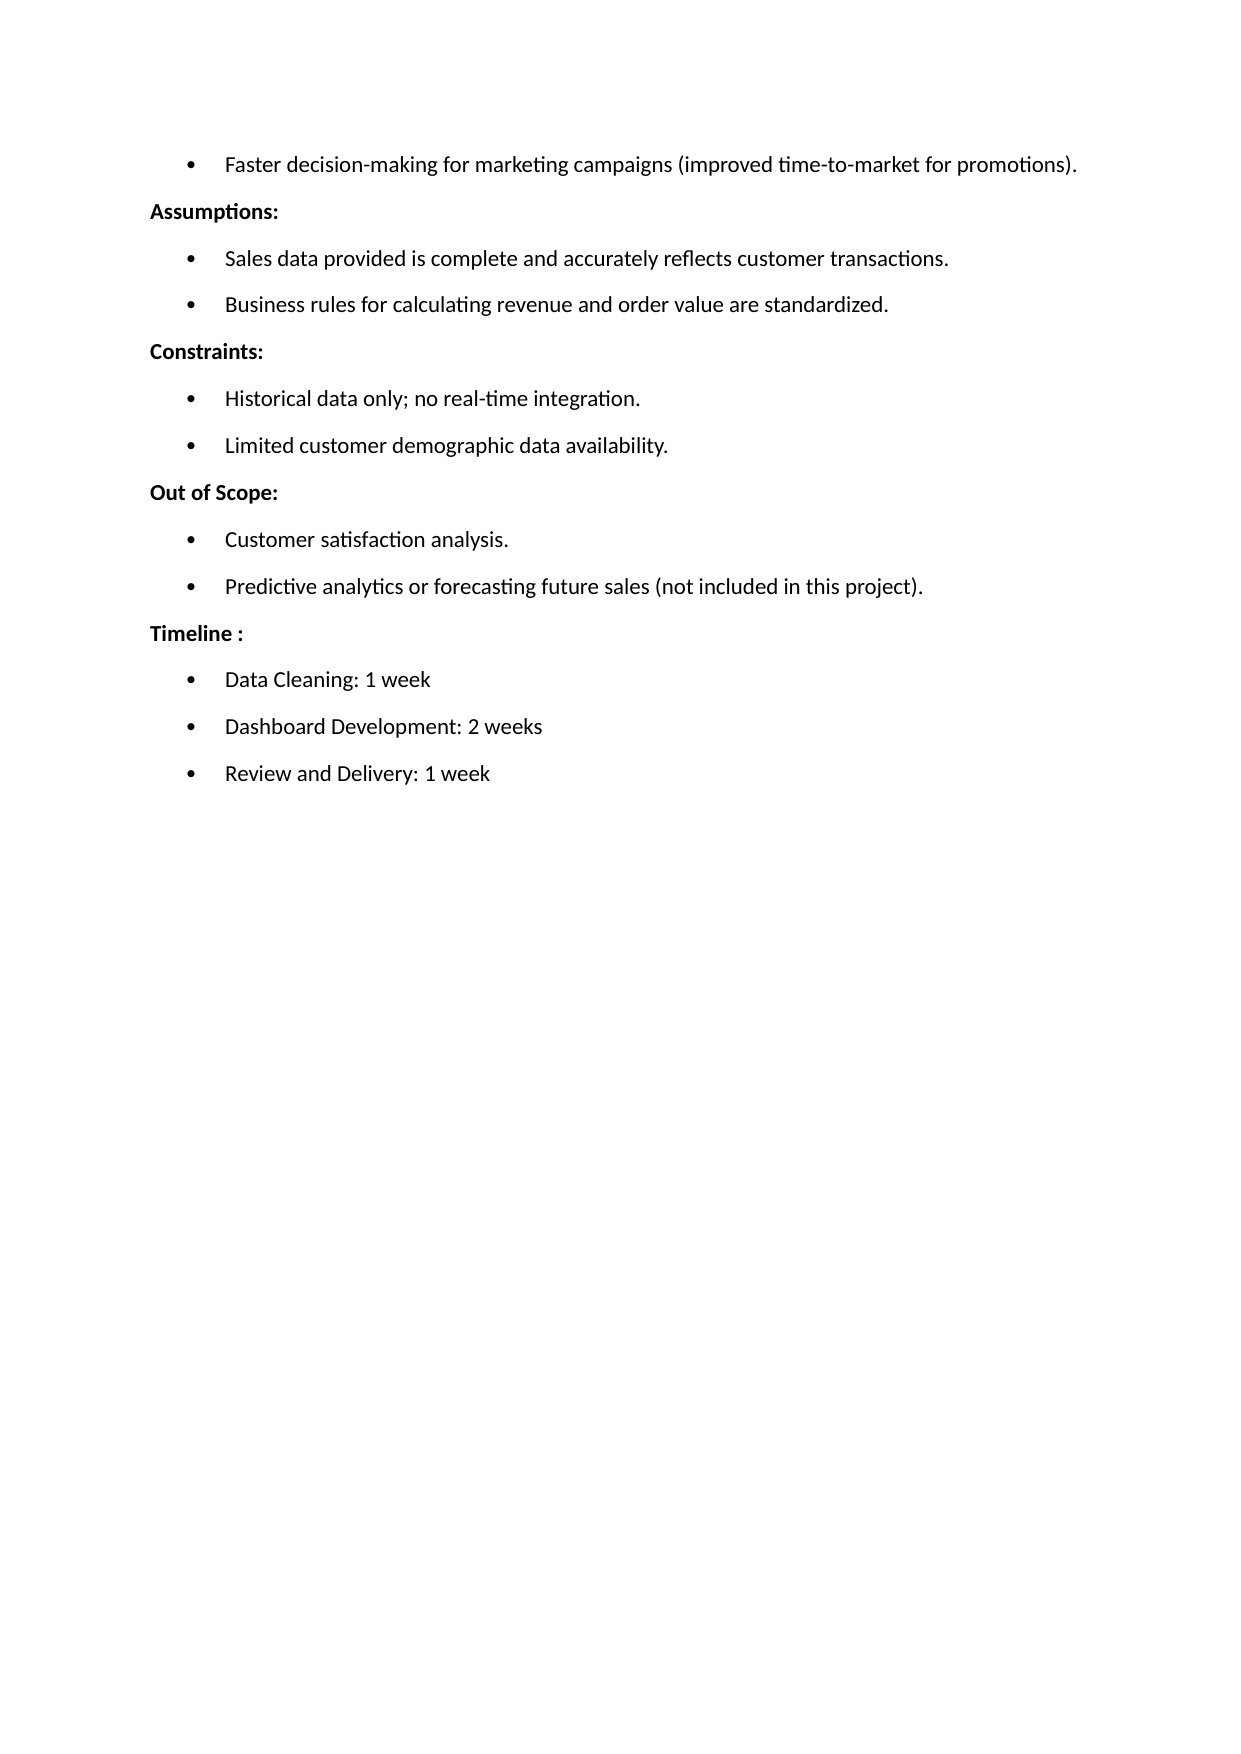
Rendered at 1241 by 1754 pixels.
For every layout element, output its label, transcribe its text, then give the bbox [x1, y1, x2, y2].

text Timeline : [150, 619, 1090, 647]
list Limited customer demographic data availability. [187, 431, 1090, 459]
list Customer satisfaction analysis. [187, 525, 1090, 553]
list Dashboard Development: 2 weeks [187, 712, 1090, 741]
list Historical data only; no real-time integration. [187, 384, 1090, 412]
text Constraints: [150, 337, 1090, 366]
list Data Cleaning: 1 week [187, 666, 1090, 694]
list Faster decision-making for marketing campaigns (improved time-to-market for promotions). [187, 150, 1090, 178]
text Out of Scope: [150, 478, 1090, 506]
list Sales data provided is complete and accurately reflects customer transactions. [187, 244, 1090, 272]
list Predictive analytics or forecasting future sales (not included in this project). [187, 572, 1090, 600]
list Review and Delivery: 1 week [187, 759, 1090, 787]
text Assumptions: [150, 197, 1090, 225]
list Business rules for calculating revenue and order value are standardized. [187, 291, 1090, 319]
